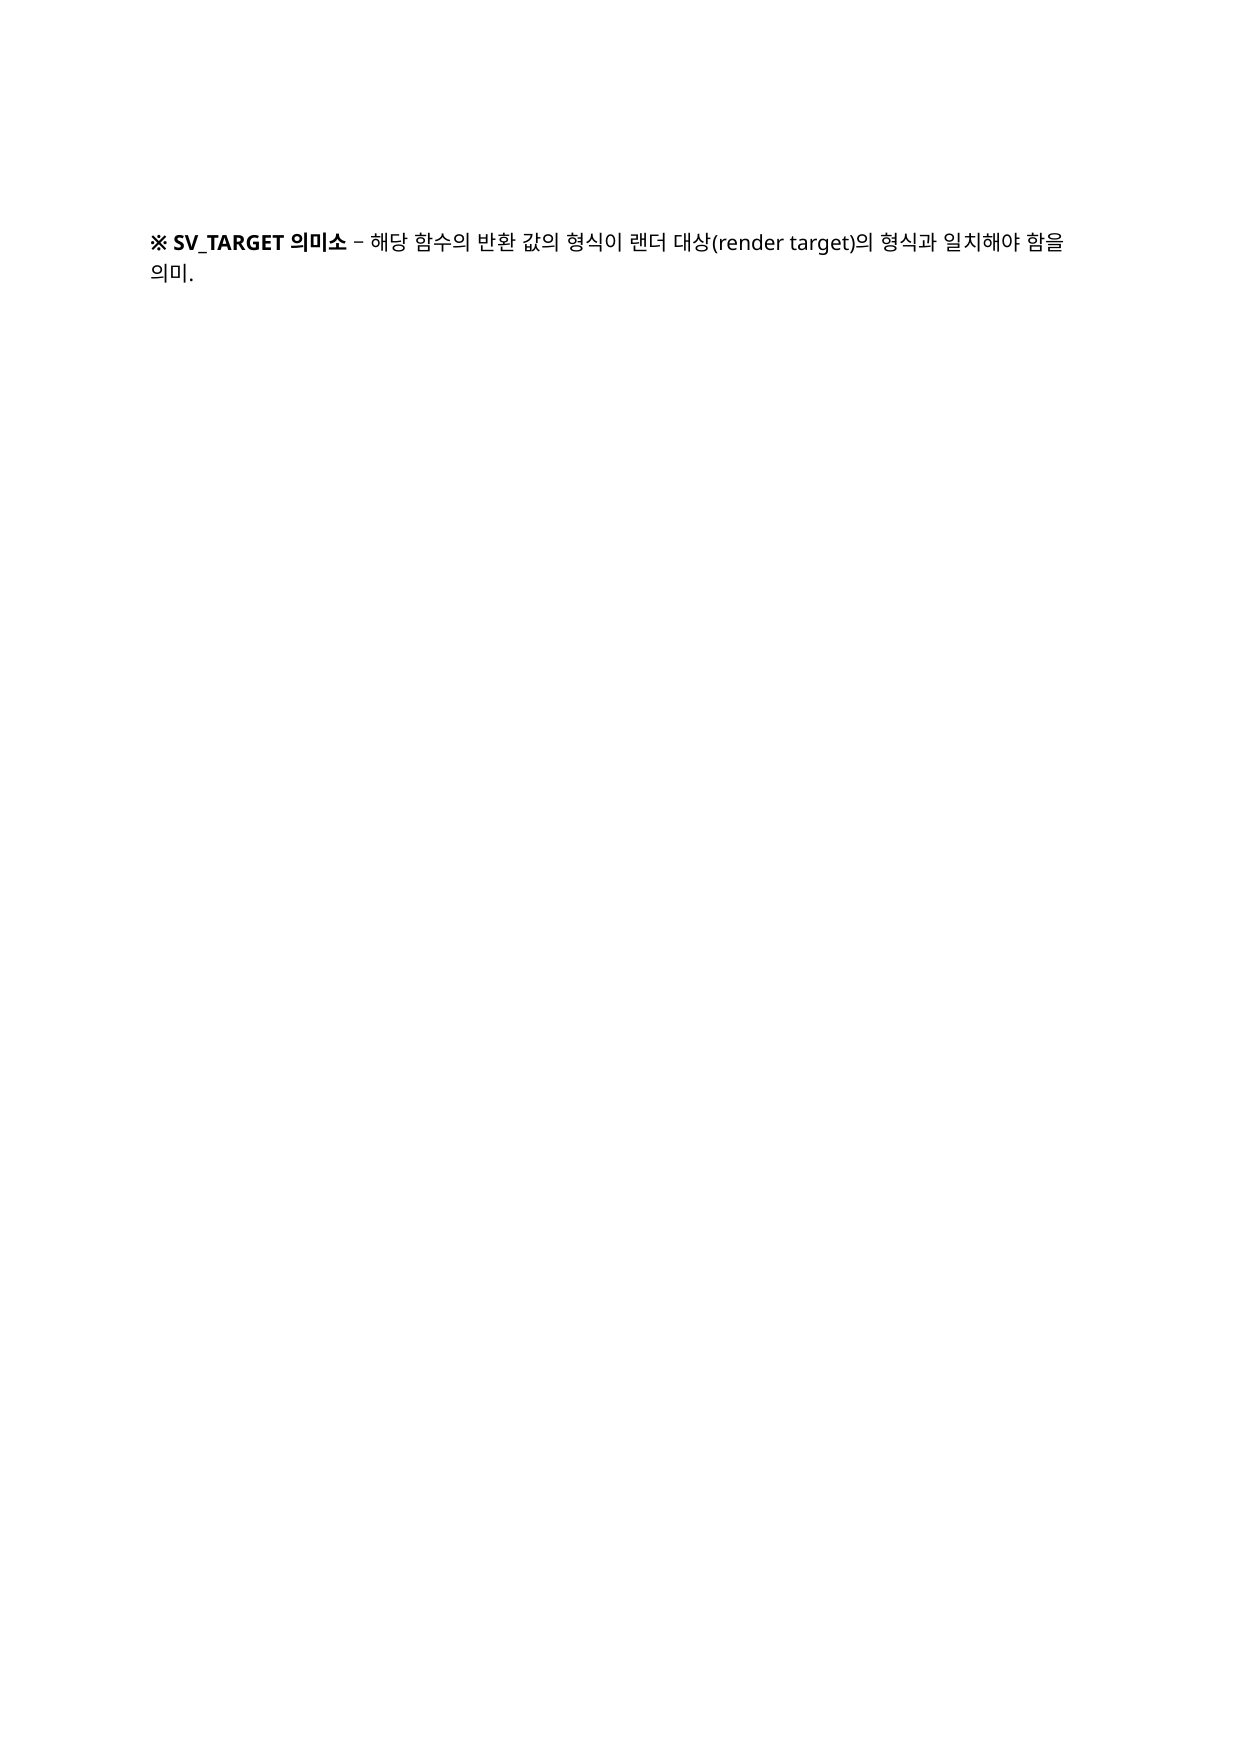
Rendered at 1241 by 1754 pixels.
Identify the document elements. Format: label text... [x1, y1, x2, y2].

text ※ SV_TARGET 의미소 – 해당 함수의 반환 값의 형식이 랜더 대상(render target)의 형식과 일치해야 함을 의미. [150, 226, 1090, 287]
